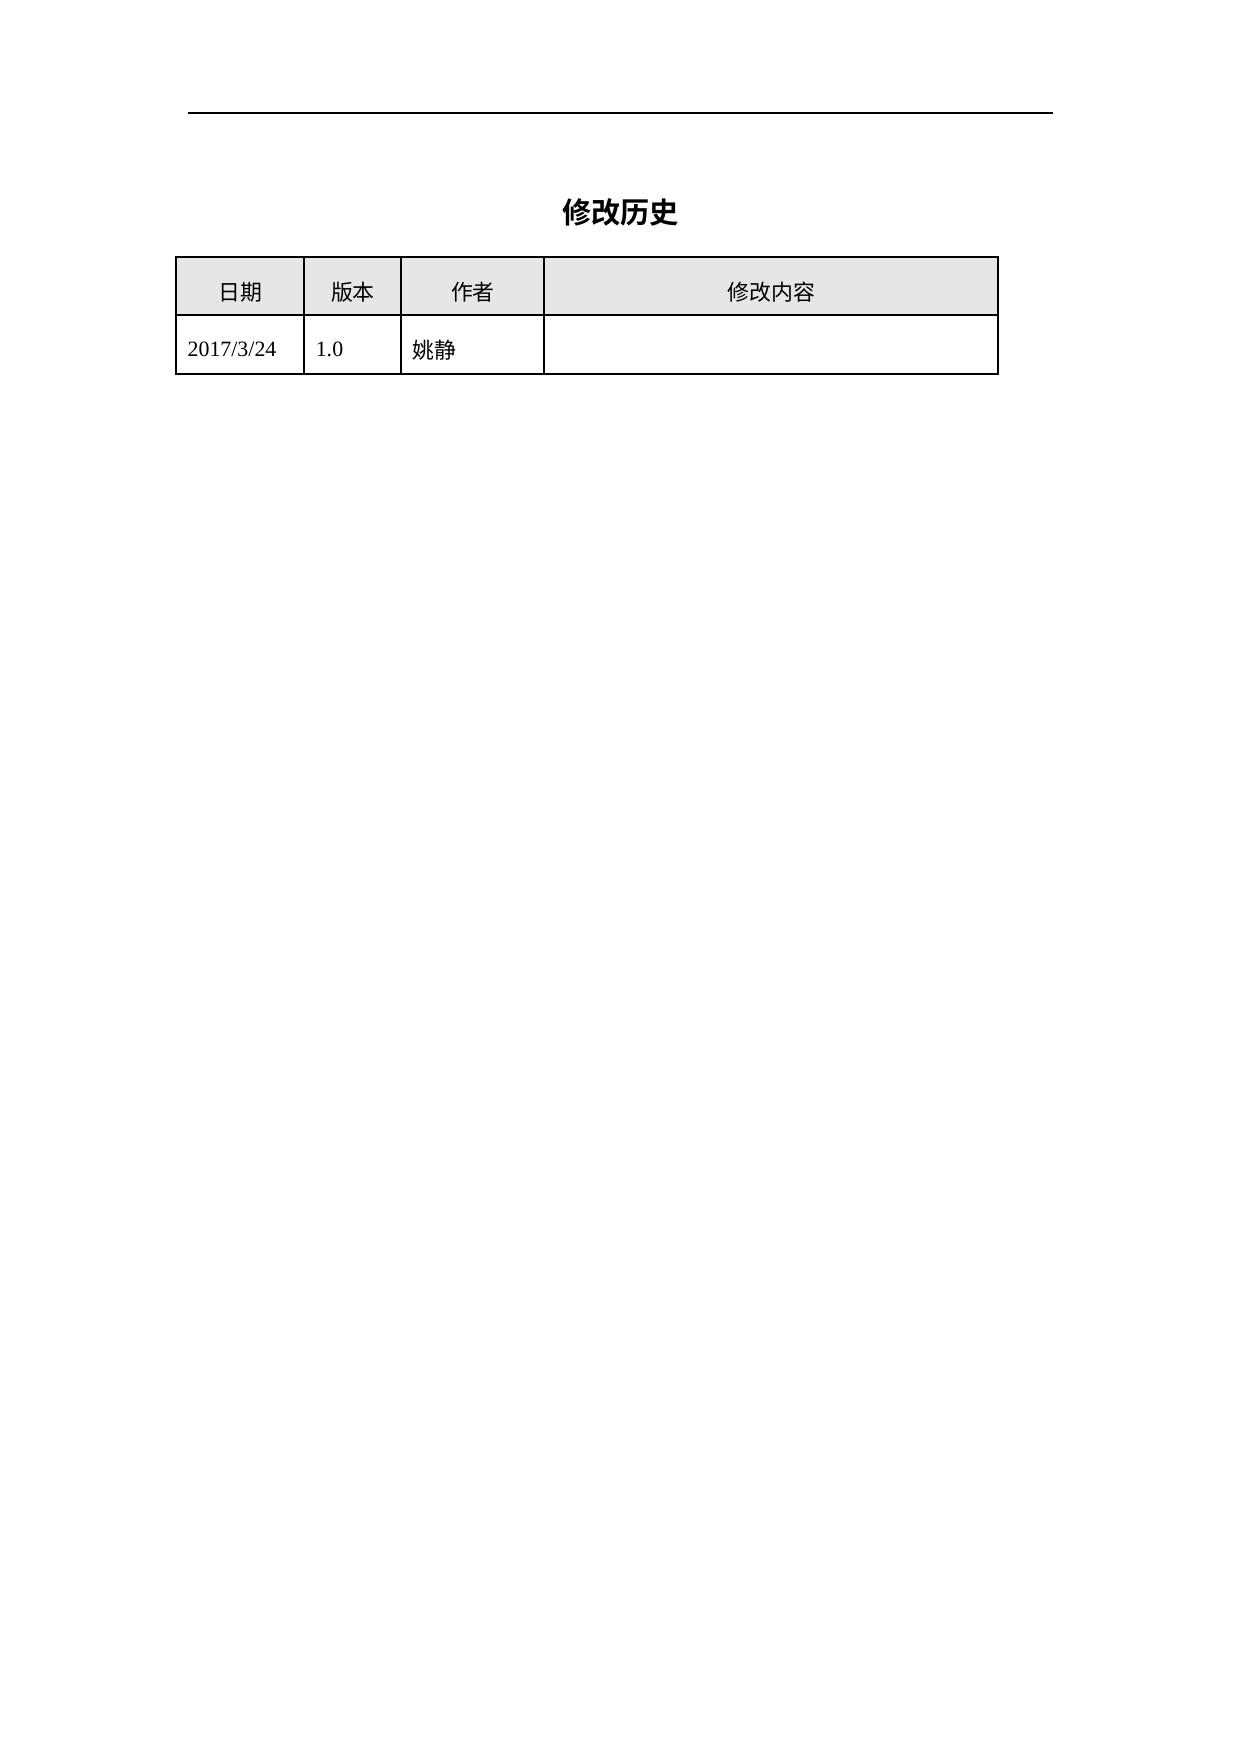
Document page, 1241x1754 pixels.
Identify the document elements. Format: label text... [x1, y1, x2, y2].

table_header 版本 [305, 258, 400, 314]
table_cell 1.0 [305, 316, 400, 372]
table_header 作者 [402, 258, 543, 314]
table_header 修改内容 [545, 258, 997, 314]
table_cell 姚静 [402, 316, 543, 372]
table_cell [545, 316, 997, 372]
text 修改历史 [187, 178, 1053, 243]
table_cell 2017/3/24 [177, 316, 303, 372]
table_header 日期 [177, 258, 303, 314]
